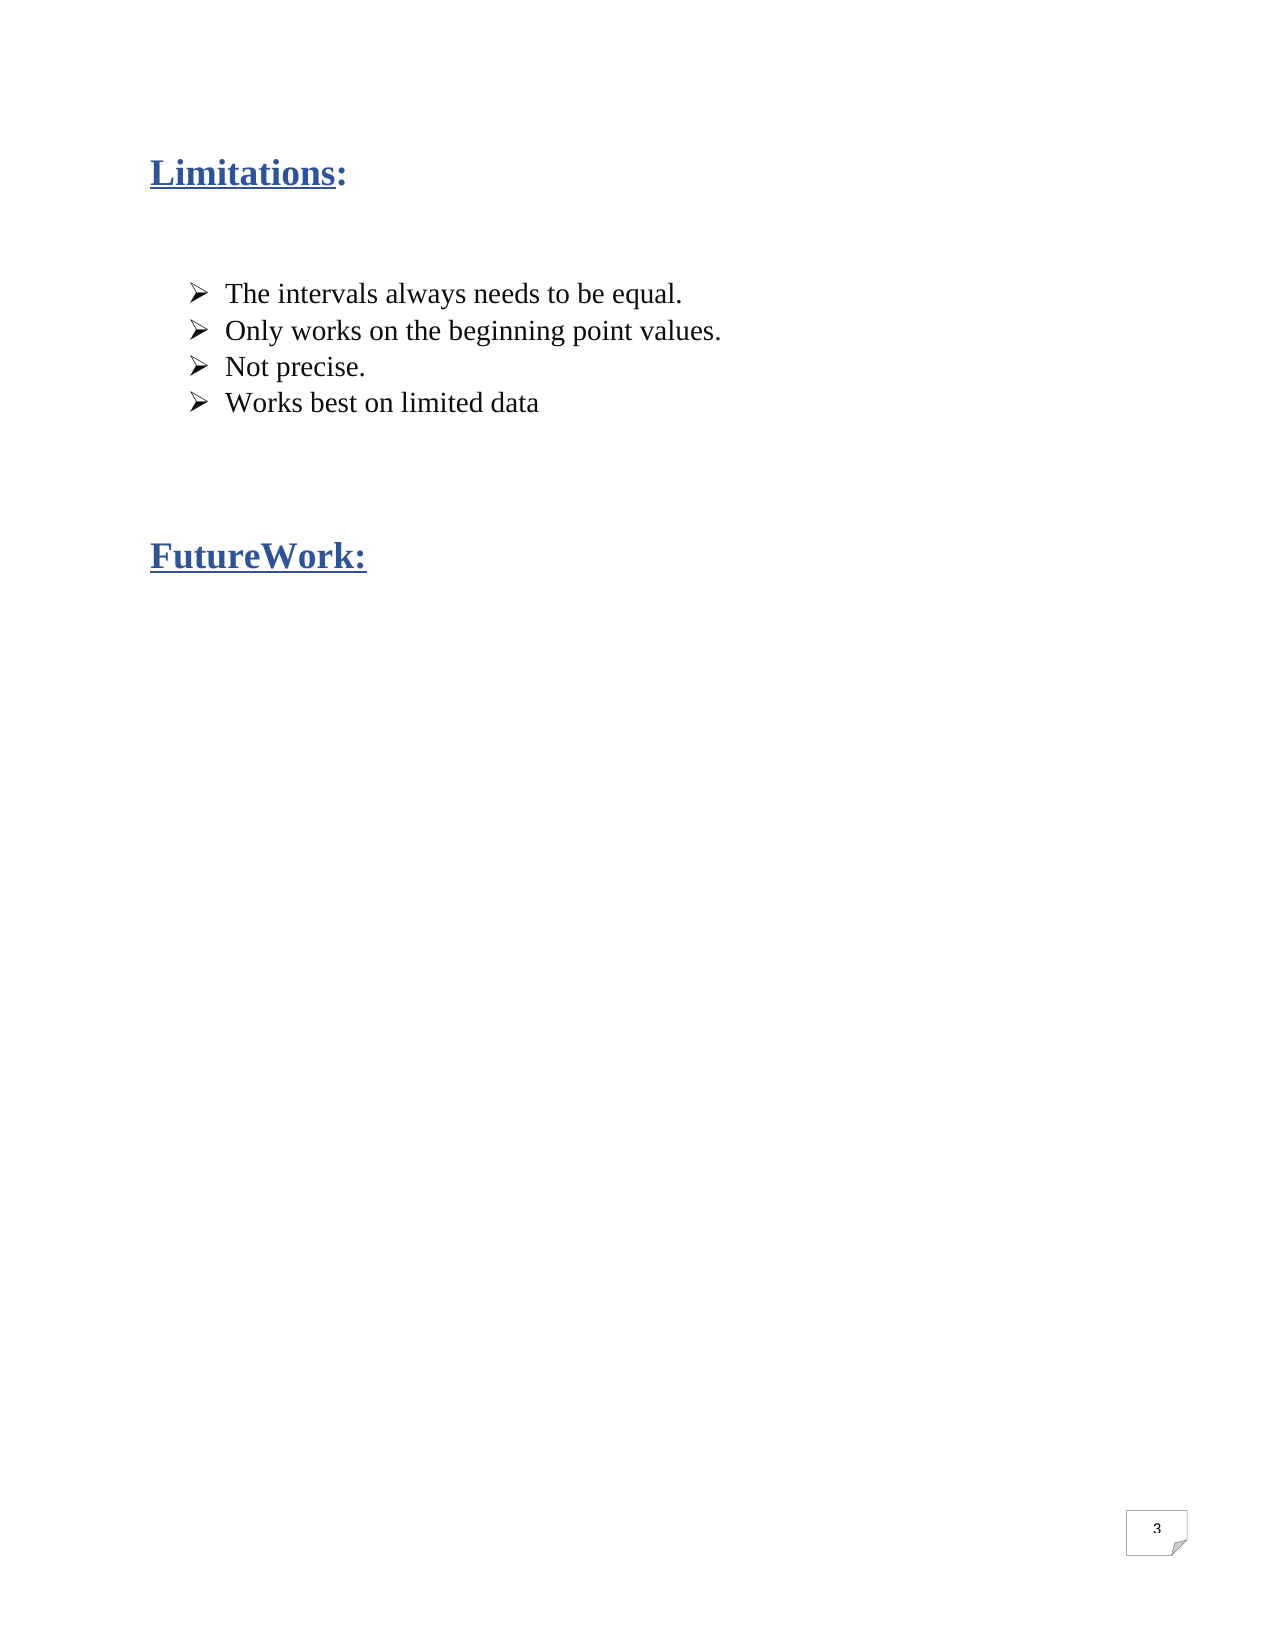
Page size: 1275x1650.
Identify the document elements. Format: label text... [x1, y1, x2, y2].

list Works best on limited data [187, 385, 1125, 419]
list Only works on the beginning point values. [187, 313, 1125, 346]
text Limitations: [150, 150, 1125, 193]
list Not precise. [187, 349, 1125, 383]
list The intervals always needs to be equal. [187, 276, 1125, 310]
text FutureWork: [150, 533, 1125, 577]
